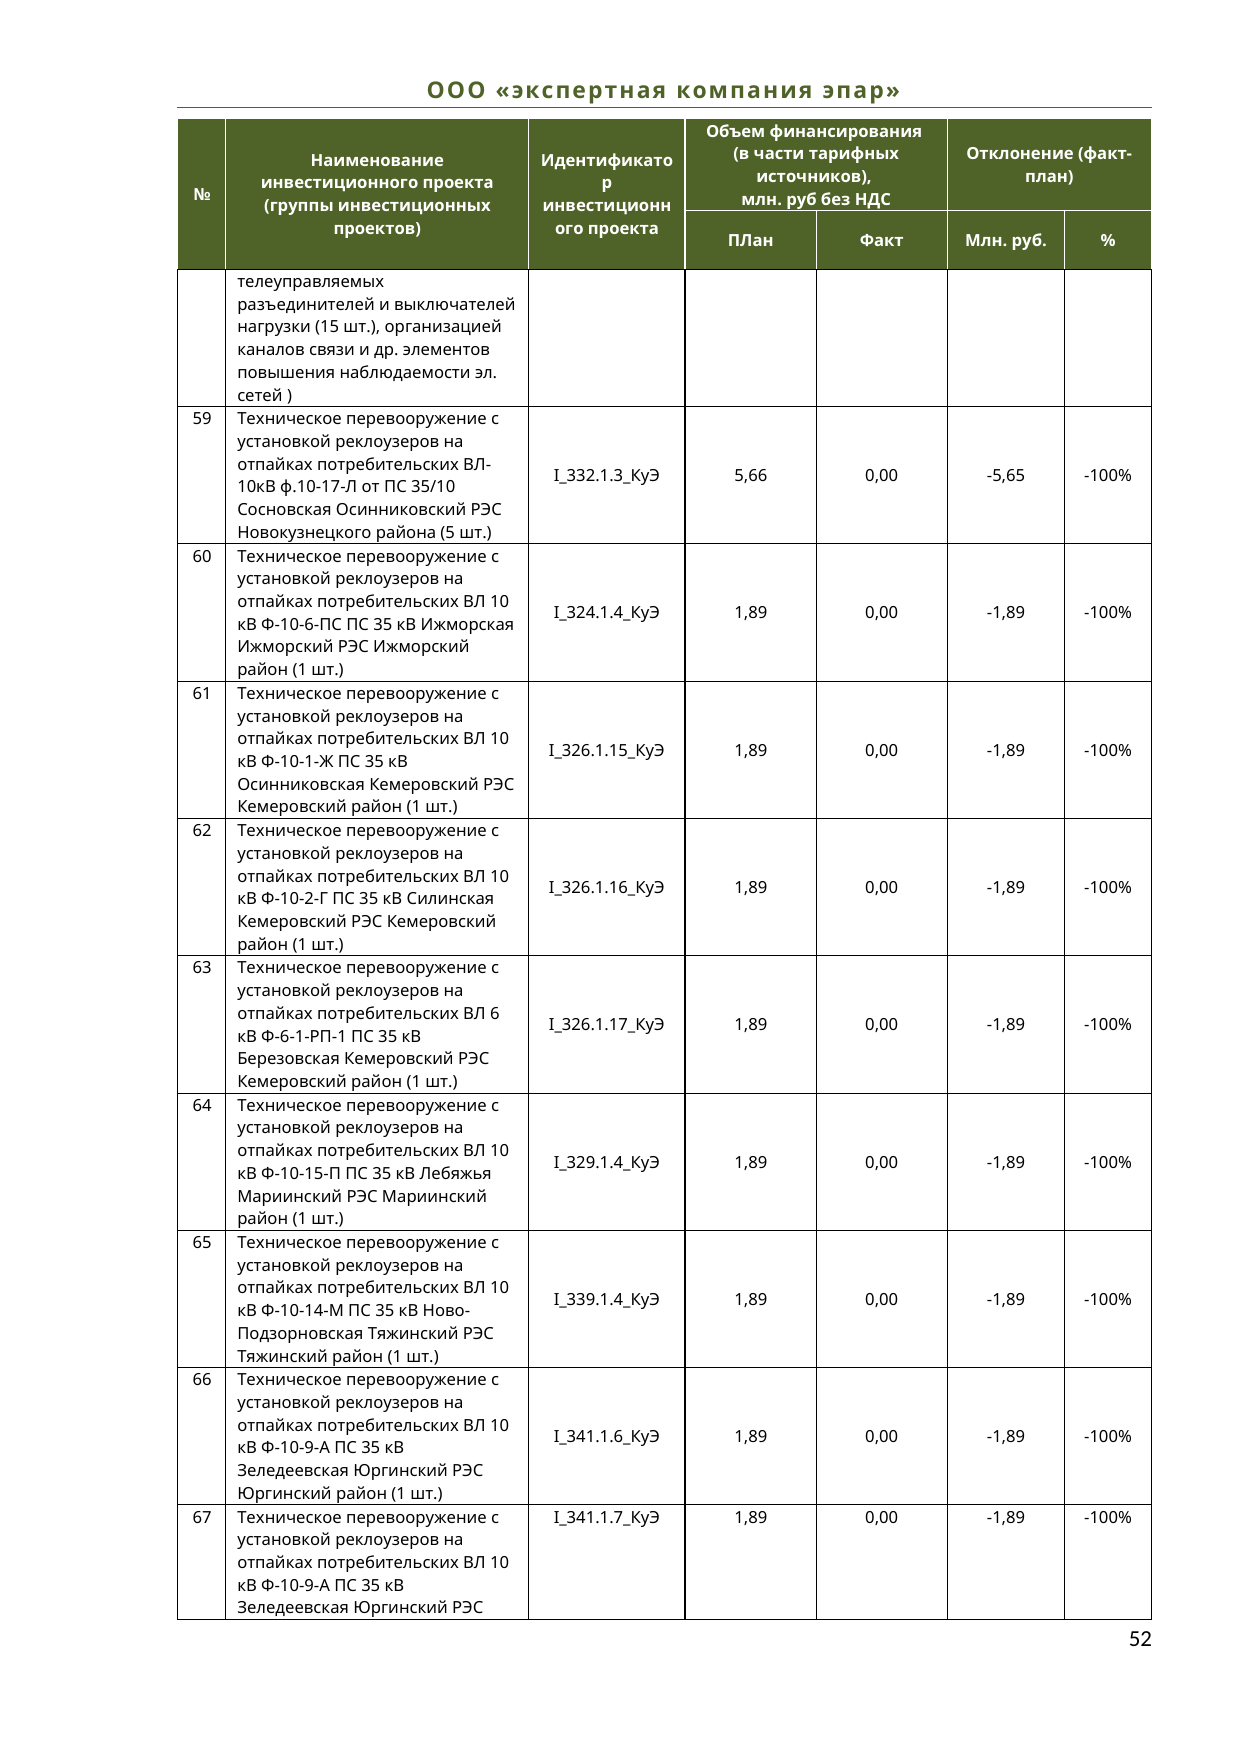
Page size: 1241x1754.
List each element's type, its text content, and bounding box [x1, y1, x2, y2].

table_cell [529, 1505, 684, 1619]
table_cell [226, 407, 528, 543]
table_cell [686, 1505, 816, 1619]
table_header № [178, 119, 225, 269]
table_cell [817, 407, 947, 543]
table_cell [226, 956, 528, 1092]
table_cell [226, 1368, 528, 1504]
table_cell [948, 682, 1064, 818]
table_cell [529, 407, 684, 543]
table_cell Факт [817, 211, 947, 269]
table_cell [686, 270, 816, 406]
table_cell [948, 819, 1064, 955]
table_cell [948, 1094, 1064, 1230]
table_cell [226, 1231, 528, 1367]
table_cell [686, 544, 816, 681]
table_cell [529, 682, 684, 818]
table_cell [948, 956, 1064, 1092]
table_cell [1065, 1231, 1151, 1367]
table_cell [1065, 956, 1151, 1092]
table_cell ПЛан [686, 211, 816, 269]
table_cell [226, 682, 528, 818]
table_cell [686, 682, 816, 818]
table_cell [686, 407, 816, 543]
table_cell Млн. руб. [948, 211, 1064, 269]
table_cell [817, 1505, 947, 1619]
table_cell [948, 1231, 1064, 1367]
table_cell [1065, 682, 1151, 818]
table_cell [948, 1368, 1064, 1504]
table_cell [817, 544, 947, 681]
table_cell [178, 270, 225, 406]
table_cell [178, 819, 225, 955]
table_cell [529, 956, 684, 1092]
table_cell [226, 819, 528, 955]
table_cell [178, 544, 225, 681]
table_header Наименование инвестиционного проекта (группы инвестиционных проектов) [226, 119, 528, 269]
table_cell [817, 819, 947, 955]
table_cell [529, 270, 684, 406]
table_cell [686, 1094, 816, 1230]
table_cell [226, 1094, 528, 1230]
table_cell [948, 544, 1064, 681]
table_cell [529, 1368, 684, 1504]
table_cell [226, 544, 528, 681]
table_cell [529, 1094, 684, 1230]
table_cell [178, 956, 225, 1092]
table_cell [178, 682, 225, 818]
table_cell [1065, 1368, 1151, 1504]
table_header Объем финансирования (в части тарифных источников), млн. руб без НДС [686, 119, 947, 210]
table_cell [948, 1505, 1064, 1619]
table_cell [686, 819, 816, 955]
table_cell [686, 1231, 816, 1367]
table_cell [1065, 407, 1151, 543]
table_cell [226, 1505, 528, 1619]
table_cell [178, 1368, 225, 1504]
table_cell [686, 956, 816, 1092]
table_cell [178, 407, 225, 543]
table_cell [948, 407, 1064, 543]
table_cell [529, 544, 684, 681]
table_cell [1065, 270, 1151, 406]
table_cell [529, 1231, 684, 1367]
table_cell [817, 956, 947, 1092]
table_header Идентификатор инвестиционного проекта [529, 119, 684, 269]
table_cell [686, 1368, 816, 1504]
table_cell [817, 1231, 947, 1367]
table_header Отклонение (факт-план) [948, 119, 1151, 210]
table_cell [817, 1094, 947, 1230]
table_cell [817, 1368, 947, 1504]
table_cell % [1065, 211, 1151, 269]
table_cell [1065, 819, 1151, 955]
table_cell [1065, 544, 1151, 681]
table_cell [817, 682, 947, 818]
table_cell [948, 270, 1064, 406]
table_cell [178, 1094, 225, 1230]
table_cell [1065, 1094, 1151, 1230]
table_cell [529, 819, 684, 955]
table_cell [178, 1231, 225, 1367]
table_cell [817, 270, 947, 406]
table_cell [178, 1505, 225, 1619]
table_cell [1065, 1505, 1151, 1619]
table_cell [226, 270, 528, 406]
